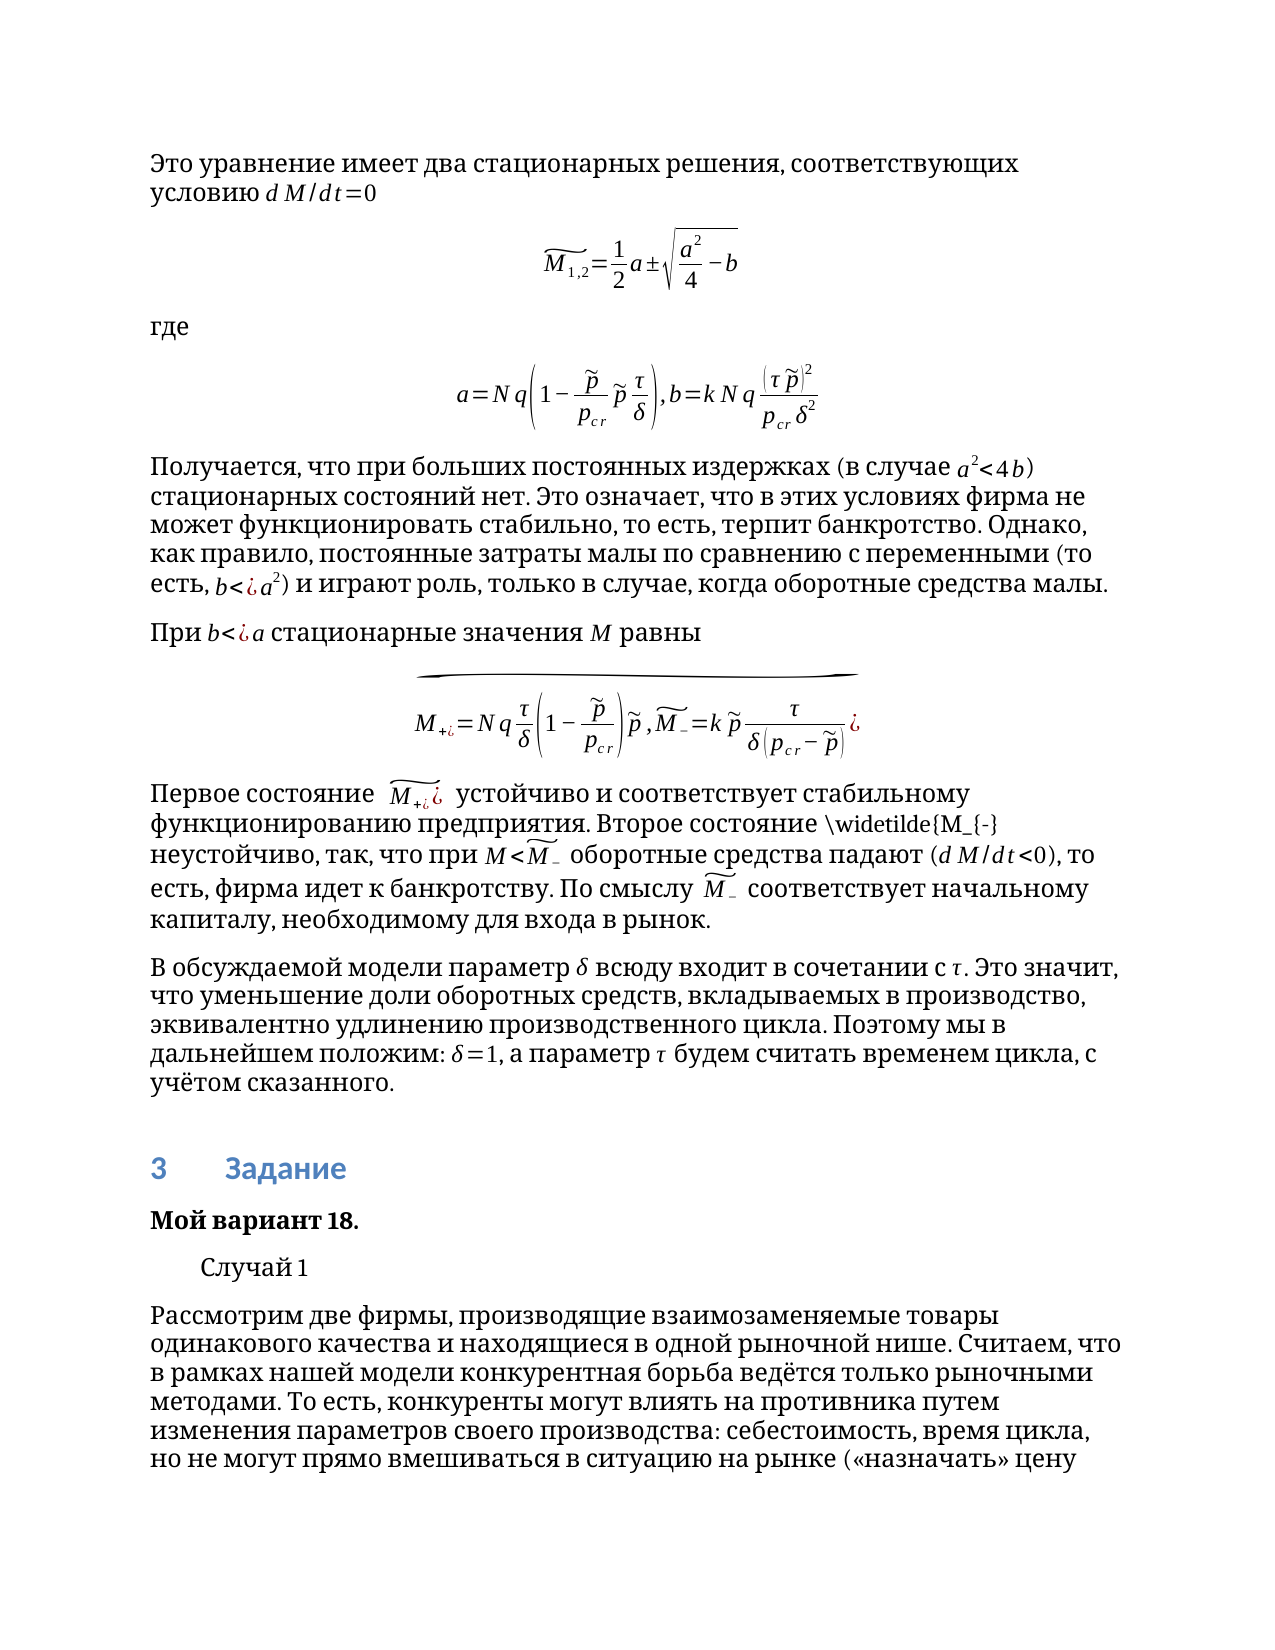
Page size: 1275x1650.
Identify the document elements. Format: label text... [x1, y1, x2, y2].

text Получается, что при больших постоянных издержках (в случае ) стационарных состояний нет. Это означает, что в этих условиях фирма не может функционировать стабильно, то есть, терпит банкротство. Однако, как правило, постоянные затраты малы по сравнению с переменными (то есть, ) и играют роль, только в случае, когда оборотные средства малы. [150, 451, 1125, 600]
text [150, 1302, 1125, 1474]
text Случай 1 [200, 1254, 1075, 1283]
text где [150, 313, 1125, 342]
subtitle 3 Задание [150, 1147, 1125, 1188]
text Это уравнение имеет два стационарных решения, соответствующих условию [150, 150, 1125, 207]
text Мой вариант 18. [150, 1207, 1125, 1235]
text При стационарные значения равны [150, 619, 1125, 647]
text Первое состояние устойчиво и соответствует стабильному функционированию предприятия. Второе состояние \widetilde{M_{-} неустойчиво, так, что при оборотные средства падают (), то есть, фирма идет к банкротству. По смыслу соответствует начальному капиталу, необходимому для входа в рынок. [150, 779, 1125, 935]
text В обсуждаемой модели параметр всюду входит в сочетании с . Это значит, что уменьшение доли оборотных средств, вкладываемых в производство, эквивалентно удлинению производственного цикла. Поэтому мы в дальнейшем положим: , а параметр будем считать временем цикла, с учётом сказанного. [150, 953, 1125, 1097]
